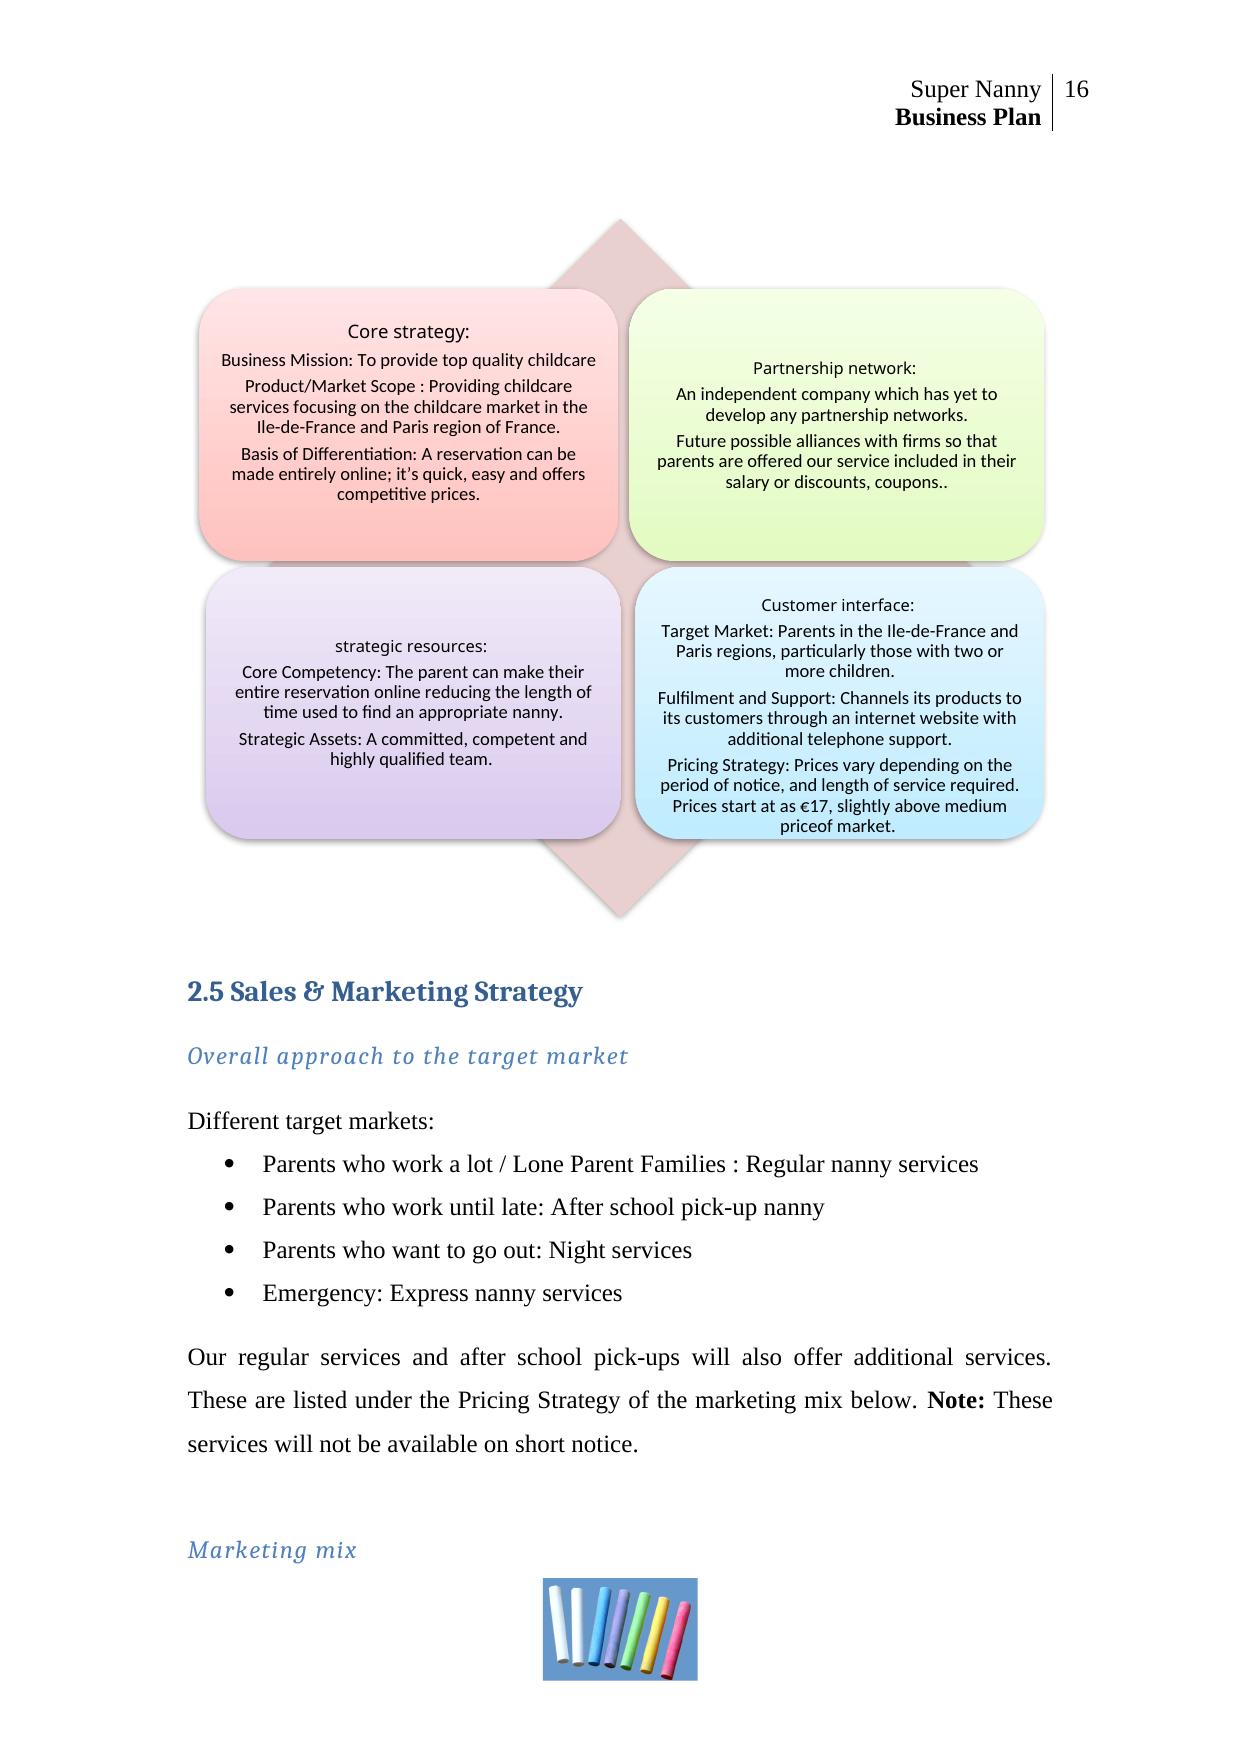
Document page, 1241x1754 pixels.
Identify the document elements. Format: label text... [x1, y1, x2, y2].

list Parents who work until late: After school pick-up nanny [225, 1192, 1053, 1221]
list Emergency: Express nanny services [225, 1278, 1053, 1307]
text Different target markets: [187, 1106, 1053, 1135]
subtitle 2.5 Sales & Marketing Strategy [187, 210, 1053, 1008]
subtitle Overall approach to the target market [187, 1042, 1053, 1071]
picture [542, 1578, 698, 1681]
subtitle Marketing mix [187, 1536, 1053, 1564]
list Parents who want to go out: Night services [225, 1235, 1053, 1264]
text Our regular services and after school pick-ups will also offer additional services. These are listed under the Pricing Strategy of the marketing mix below. Note: These services will not be available on short notice. [187, 1342, 1053, 1457]
list Parents who work a lot / Lone Parent Families : Regular nanny services [225, 1149, 1053, 1178]
